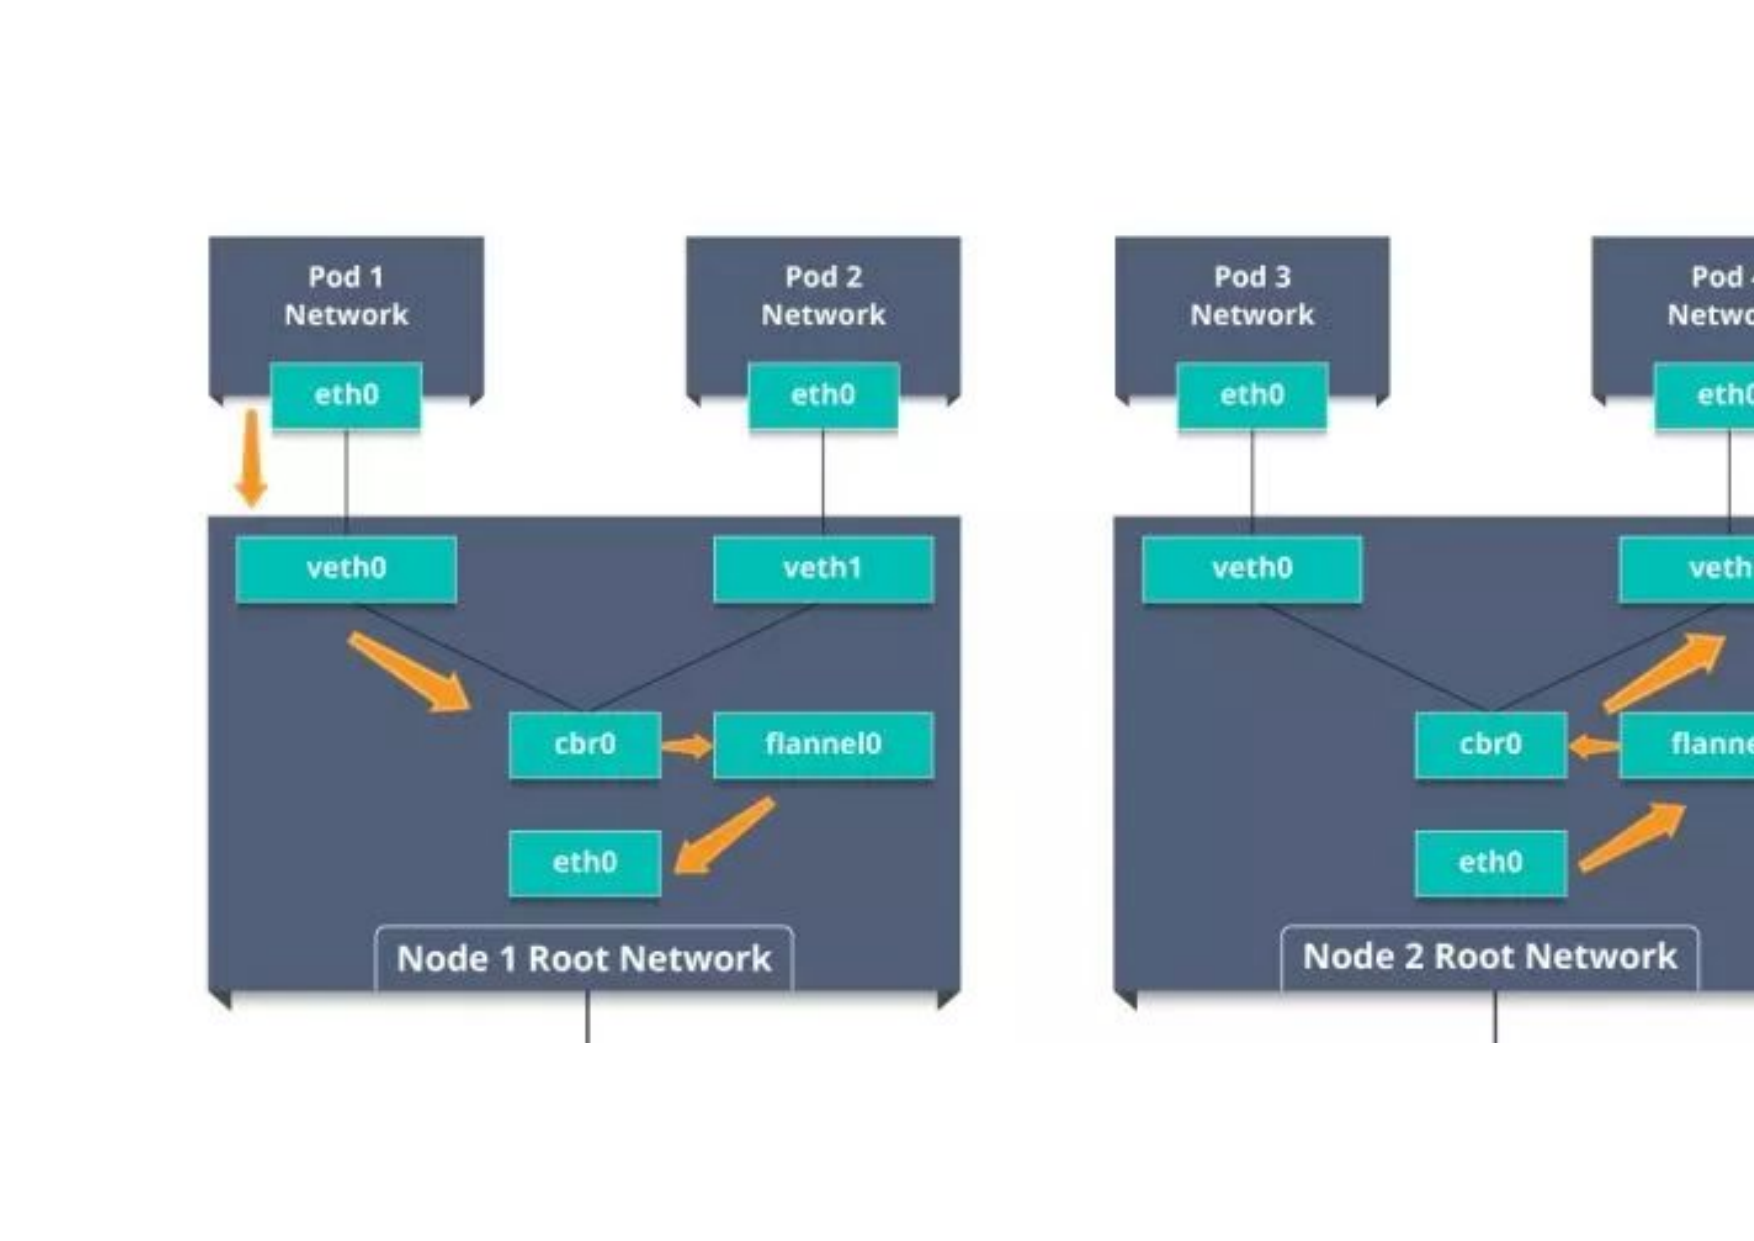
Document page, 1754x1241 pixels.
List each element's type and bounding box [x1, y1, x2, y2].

picture [150, 197, 1754, 1043]
